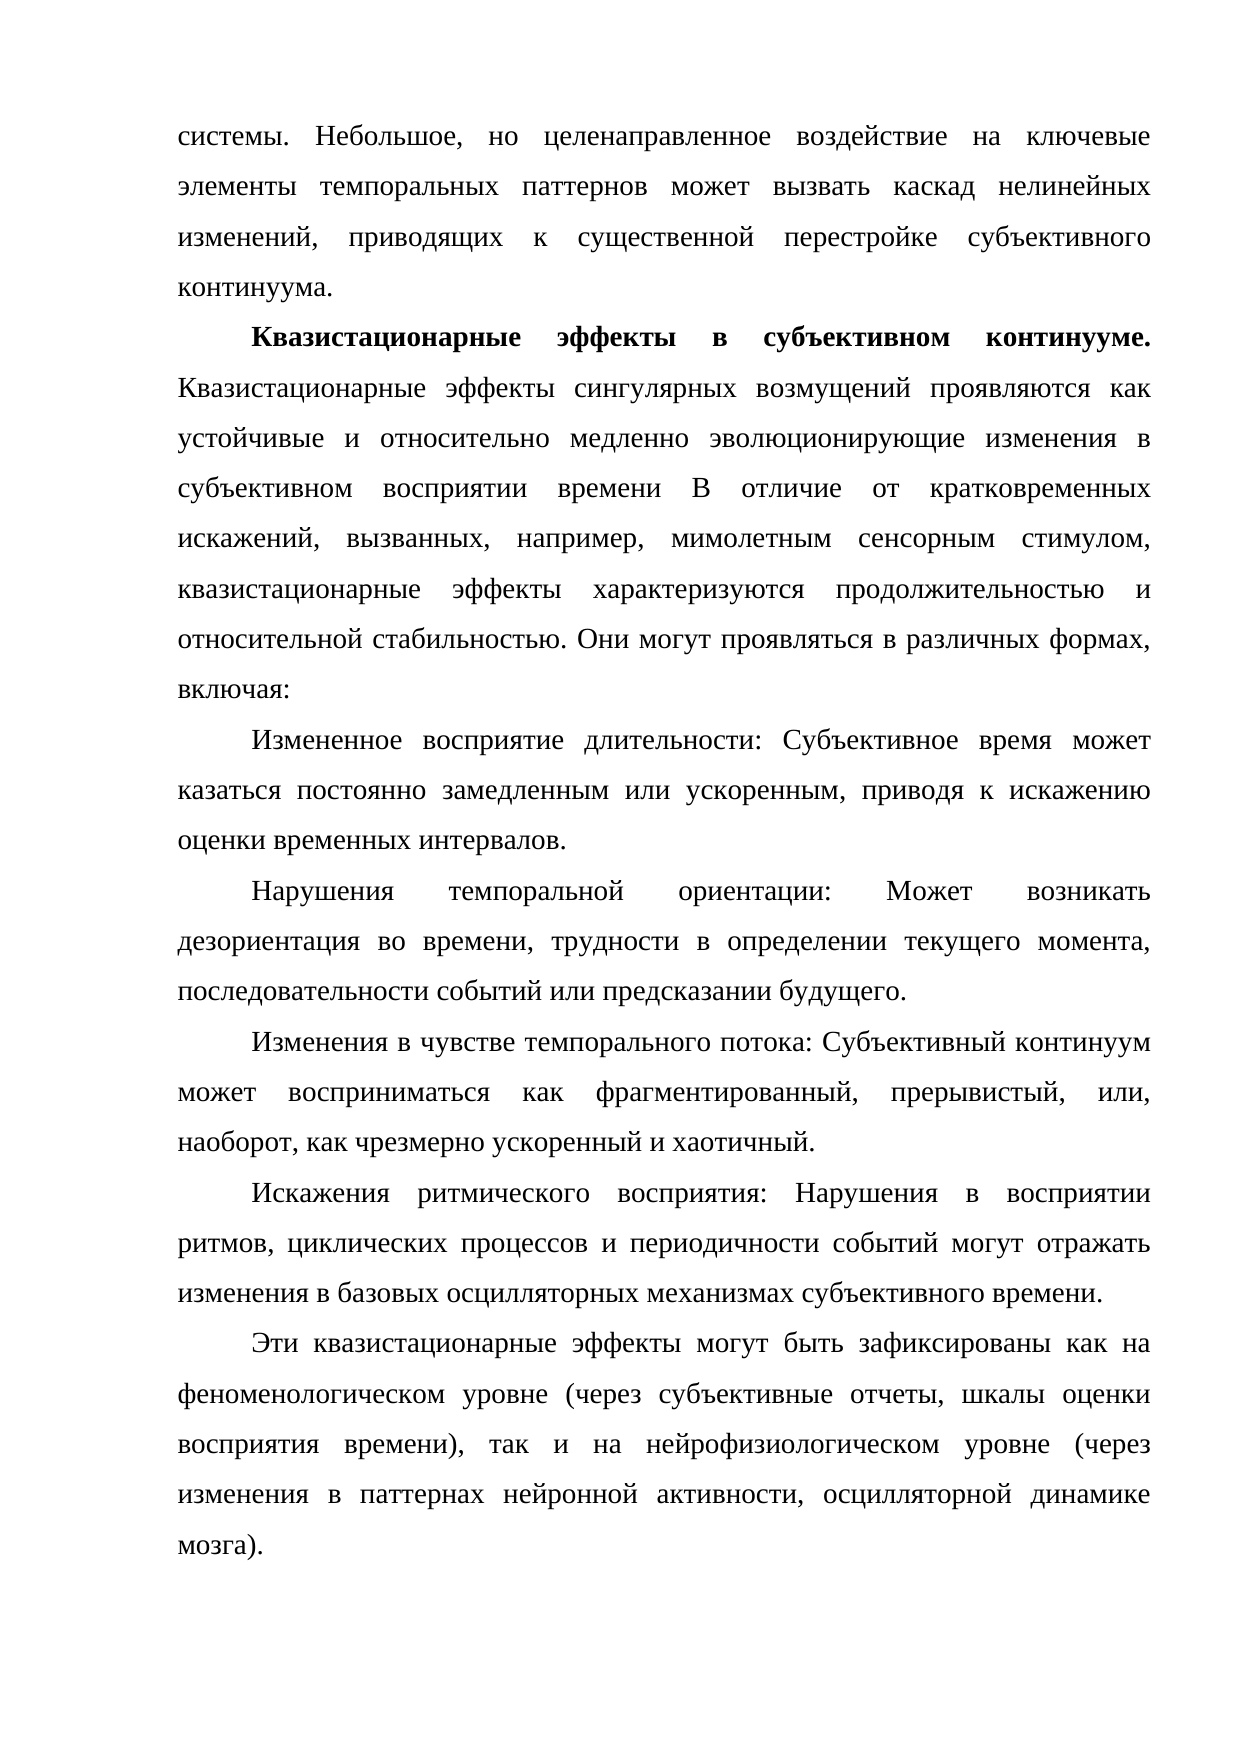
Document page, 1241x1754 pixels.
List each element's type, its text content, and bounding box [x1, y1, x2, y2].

text Нарушения темпоральной ориентации: Может возникать дезориентация во времени, трудности в определении текущего момента, последовательности событий или предсказании будущего. [177, 873, 1152, 1007]
text Искажения ритмического восприятия: Нарушения в восприятии ритмов, циклических процессов и периодичности событий могут отражать изменения в базовых осцилляторных механизмах субъективного времени. [177, 1175, 1152, 1309]
text Квазистационарные эффекты в субъективном континууме. Квазистационарные эффекты сингулярных возмущений проявляются как устойчивые и относительно медленно эволюционирующие изменения в субъективном восприятии времени В отличие от кратковременных искажений, вызванных, например, мимолетным сенсорным стимулом, квазистационарные эффекты характеризуются продолжительностью и относительной стабильностью. Они могут проявляться в различных формах, включая: [177, 319, 1152, 705]
text Изменения в чувстве темпорального потока: Субъективный континуум может восприниматься как фрагментированный, прерывистый, или, наоборот, как чрезмерно ускоренный и хаотичный. [177, 1024, 1152, 1158]
text Измененное восприятие длительности: Субъективное время может казаться постоянно замедленным или ускоренным, приводя к искажению оценки временных интервалов. [177, 722, 1152, 856]
text Эти квазистационарные эффекты могут быть зафиксированы как на феноменологическом уровне (через субъективные отчеты, шкалы оценки восприятия времени), так и на нейрофизиологическом уровне (через изменения в паттернах нейронной активности, осцилляторной динамике мозга). [177, 1326, 1152, 1560]
